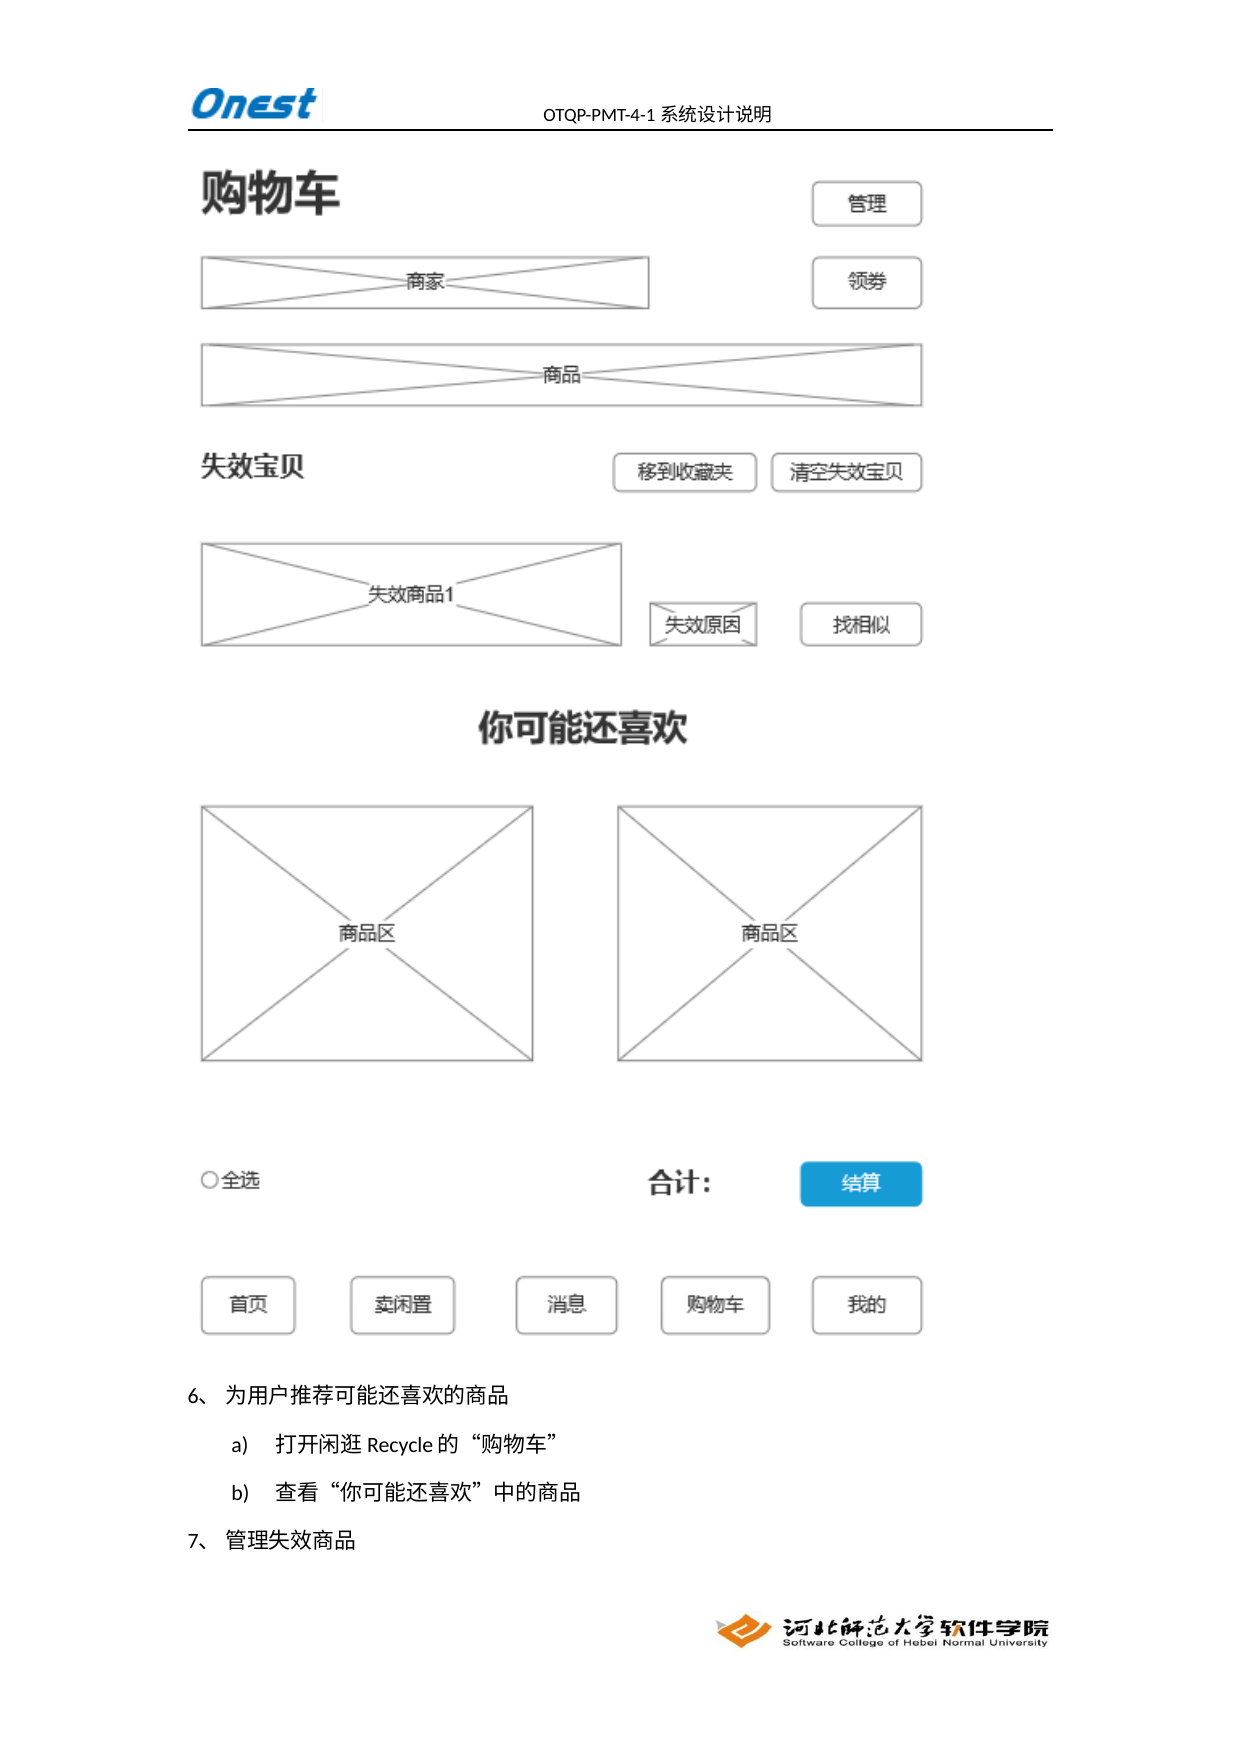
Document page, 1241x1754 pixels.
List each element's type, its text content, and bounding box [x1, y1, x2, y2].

list 打开闲逛Recycle的“购物车” [231, 1426, 1053, 1459]
picture [187, 162, 940, 1344]
picture [710, 1611, 1053, 1651]
list 查看“你可能还喜欢”中的商品 [231, 1474, 1053, 1507]
picture [187, 88, 324, 122]
list 管理失效商品 [187, 1523, 1053, 1555]
list 为用户推荐可能还喜欢的商品 [187, 1378, 1053, 1410]
